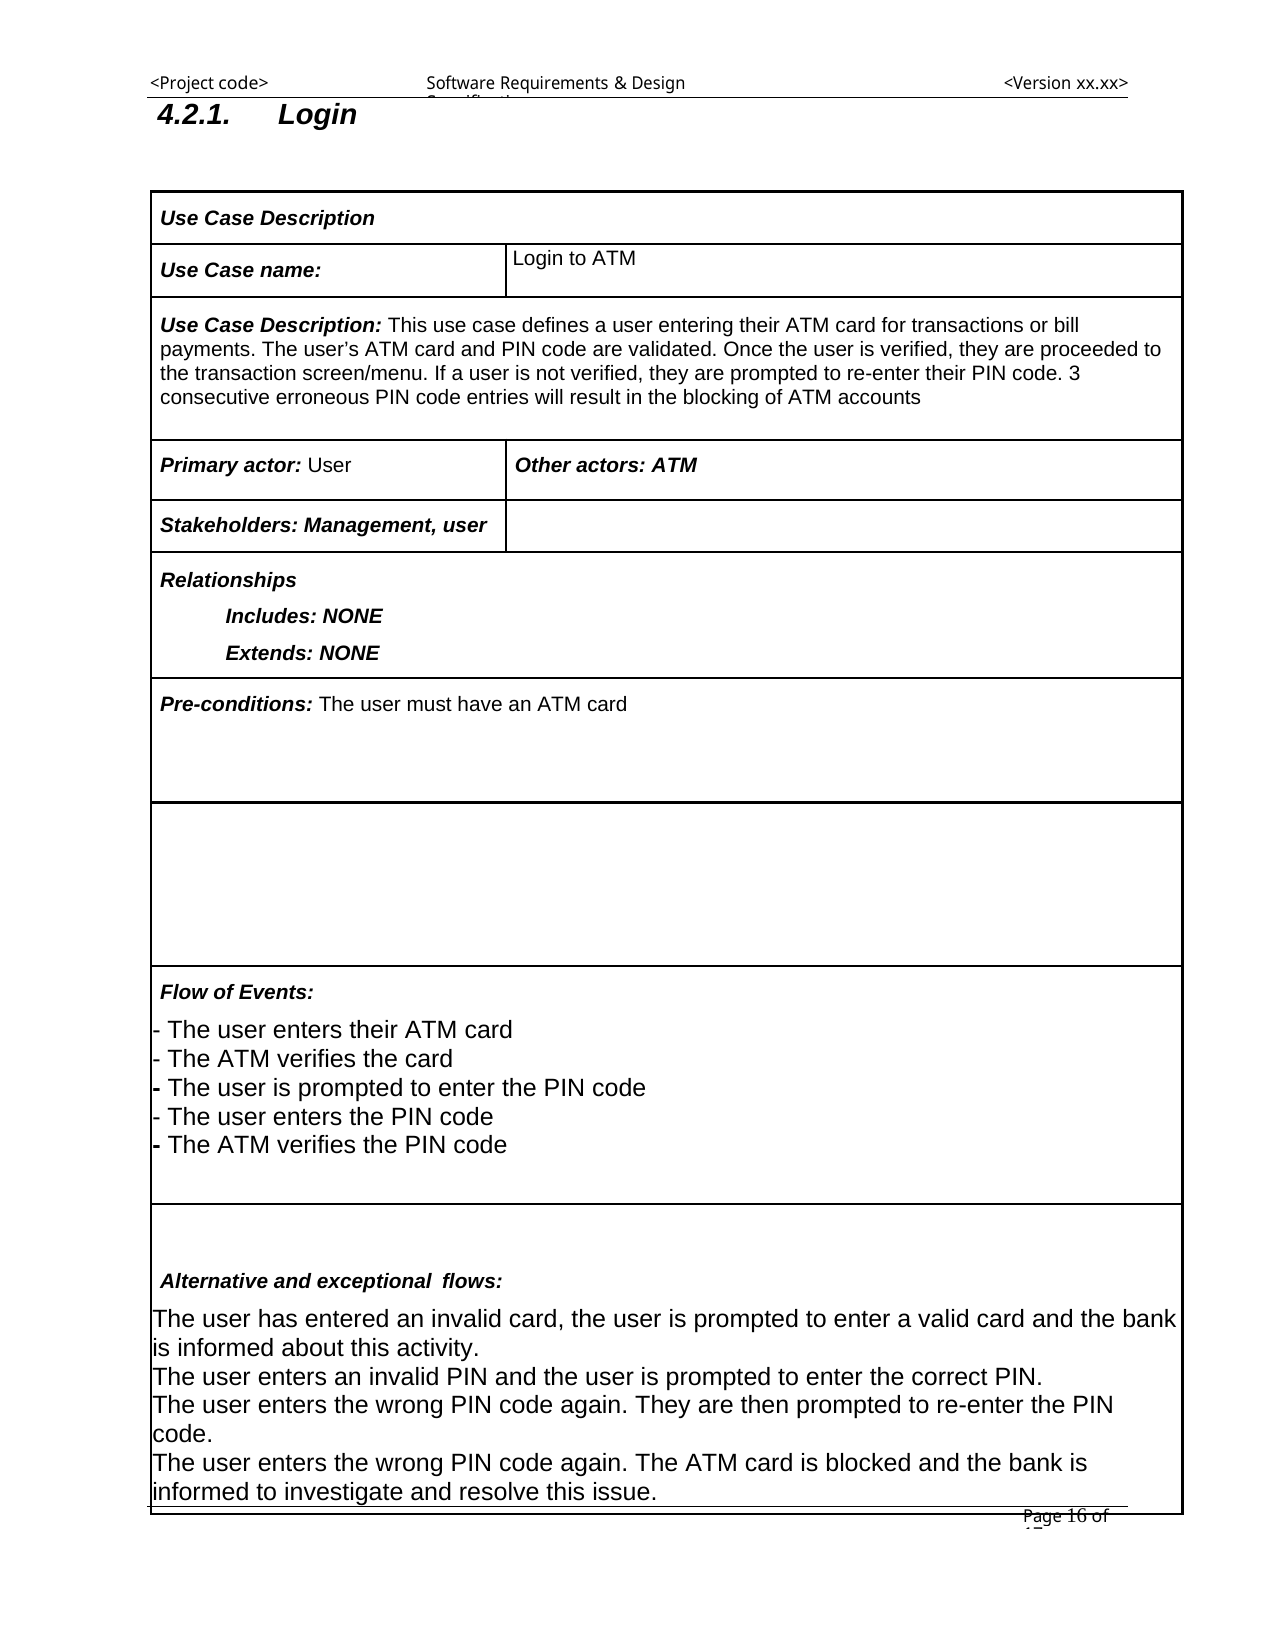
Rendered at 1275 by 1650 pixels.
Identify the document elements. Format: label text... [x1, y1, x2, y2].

text 4.2.1. Login [157, 97, 528, 131]
table_cell Alternative and exceptional flows: The user has entered an invalid card, the user is prompted to enter a valid card and the bank is informed about this activity. The user enters an invalid PIN and the user is prompted to enter the correct PIN. The user enters the wrong PIN code again. They are then prompted to re-enter the PIN code. The user enters the wrong PIN code again. The ATM card is blocked and the bank is informed to investigate and resolve this issue. [152, 1205, 1181, 1513]
table_cell Use Case name: [152, 245, 505, 296]
table_cell [152, 804, 1181, 965]
table_cell Primary actor: User [152, 441, 505, 498]
table_cell Stakeholders: Management, user [152, 501, 505, 551]
table_cell Relationships Includes: NONE Extends: NONE [152, 553, 1181, 677]
table_header Use Case Description [152, 193, 1181, 243]
table_cell Other actors: ATM [507, 441, 1181, 498]
table_cell Flow of Events: - The user enters their ATM card - The ATM verifies the card - The user is prompted to enter the PIN code - The user enters the PIN code - The ATM verifies the PIN code [152, 967, 1181, 1203]
table_cell Pre-conditions: The user must have an ATM card [152, 679, 1181, 801]
table_cell Use Case Description: This use case defines a user entering their ATM card for transactions or bill payments. The user’s ATM card and PIN code are validated. Once the user is verified, they are proceeded to the transaction screen/menu. If a user is not verified, they are prompted to re-enter their PIN code. 3 consecutive erroneous PIN code entries will result in the blocking of ATM accounts [152, 298, 1181, 438]
table_cell [507, 501, 1181, 551]
table_cell Login to ATM [507, 245, 1181, 296]
